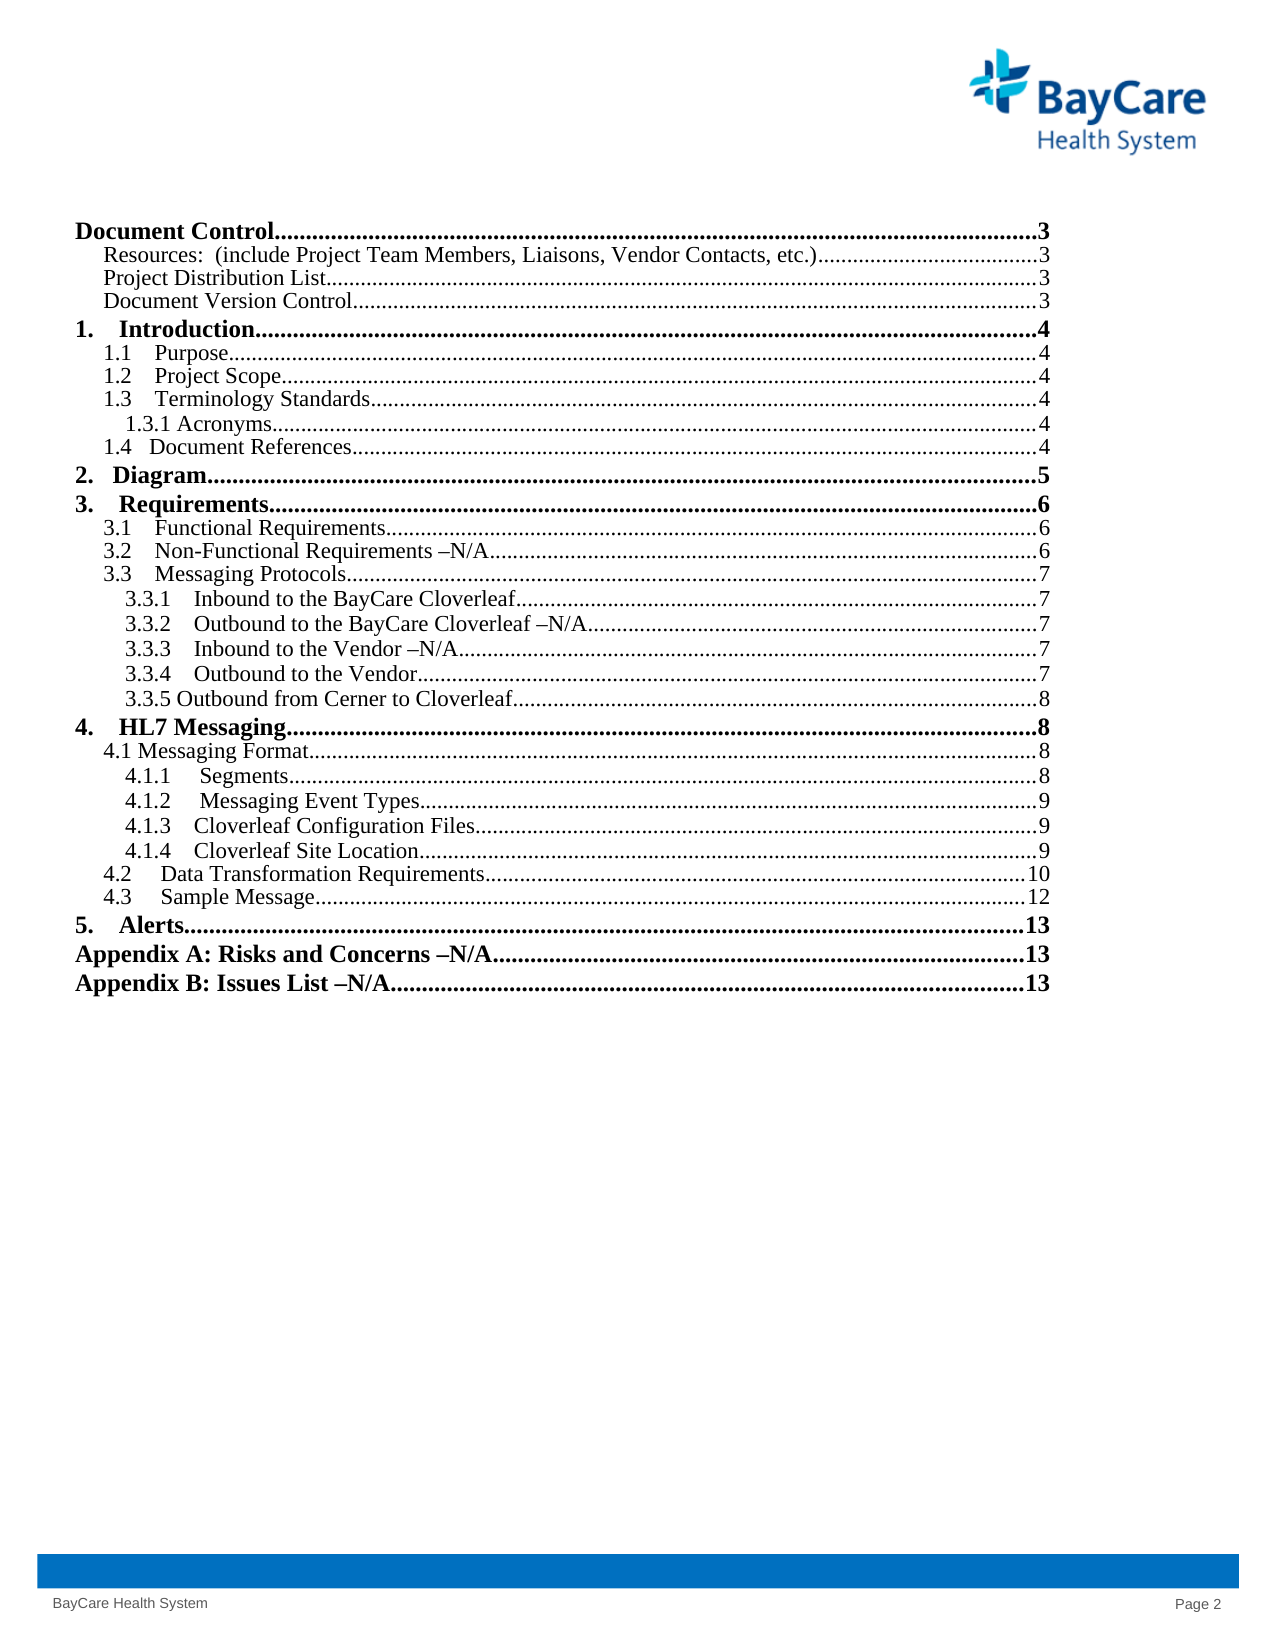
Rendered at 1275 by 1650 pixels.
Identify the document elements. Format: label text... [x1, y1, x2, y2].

text 1.3 Terminology Standards 4 [103, 388, 1200, 411]
text 3.3 Messaging Protocols 7 [103, 563, 1200, 586]
text 3.3.3 Inbound to the Vendor –N/A 7 [125, 636, 1200, 661]
text Resources: (include Project Team Members, Liaisons, Vendor Contacts, etc.) 3 [103, 244, 1200, 267]
text Appendix A: Risks and Concerns –N/A 13 [75, 944, 1200, 967]
text 4.1 Messaging Format 8 [103, 740, 1200, 763]
text 4.1.4 Cloverleaf Site Location 9 [125, 838, 1200, 863]
text 4.2 Data Transformation Requirements 10 [103, 863, 1200, 886]
text 4. HL7 Messaging 8 [75, 717, 1200, 740]
text 4.1.2 Messaging Event Types 9 [125, 788, 1200, 813]
text 1.3.1 Acronyms 4 [125, 411, 1200, 436]
text 3.1 Functional Requirements 6 [103, 517, 1200, 540]
text Appendix B: Issues List –N/A 13 [75, 973, 1200, 996]
text 1.2 Project Scope 4 [103, 365, 1200, 388]
text Project Distribution List 3 [103, 267, 1200, 290]
text Document Version Control 3 [103, 290, 1200, 313]
text 4.1.3 Cloverleaf Configuration Files 9 [125, 813, 1200, 838]
text 3.3.4 Outbound to the Vendor 7 [125, 661, 1200, 686]
text 4.1.1 Segments 8 [125, 763, 1200, 788]
text 3.2 Non-Functional Requirements –N/A 6 [103, 540, 1200, 563]
text 3.3.5 Outbound from Cerner to Cloverleaf 8 [125, 686, 1200, 711]
text 1.4 Document References 4 [103, 436, 1200, 459]
text 5. Alerts 13 [75, 915, 1200, 938]
text 2. Diagram 5 [75, 465, 1200, 488]
picture [951, 37, 1233, 168]
text 3.3.1 Inbound to the BayCare Cloverleaf 7 [125, 586, 1200, 611]
text Document Control 3 [75, 221, 1200, 244]
text 3.3.2 Outbound to the BayCare Cloverleaf –N/A 7 [125, 611, 1200, 636]
text 1.1 Purpose 4 [103, 342, 1200, 365]
text 4.3 Sample Message 12 [103, 886, 1200, 909]
text 1. Introduction 4 [75, 319, 1200, 342]
text 3. Requirements 6 [75, 494, 1200, 517]
